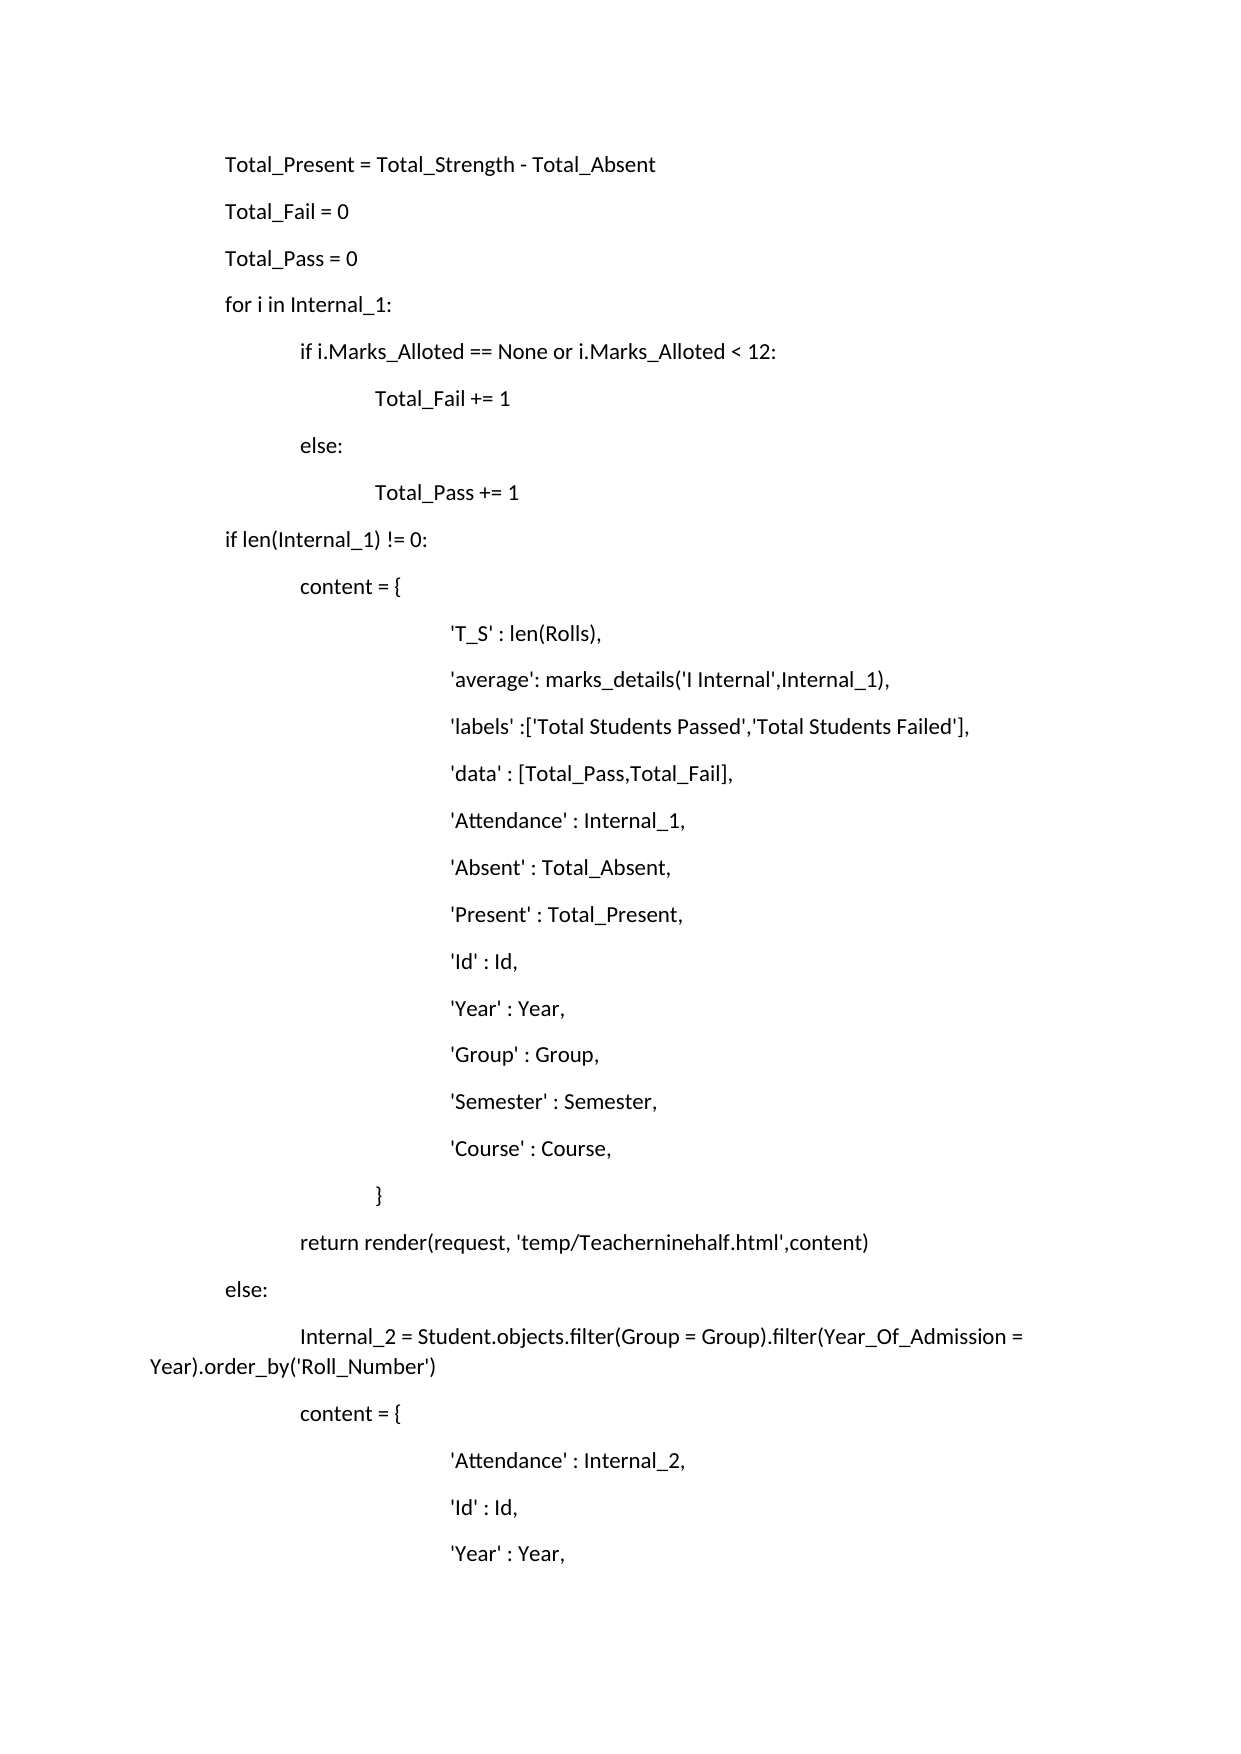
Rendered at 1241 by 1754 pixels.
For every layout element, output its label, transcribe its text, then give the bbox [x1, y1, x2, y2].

text Total_Pass += 1 [150, 478, 1090, 506]
text Total_Present = Total_Strength - Total_Absent [150, 150, 1090, 178]
text 'Absent' : Total_Absent, [150, 853, 1090, 881]
text 'Attendance' : Internal_2, [150, 1446, 1090, 1474]
text 'Id' : Id, [150, 1493, 1090, 1521]
text 'data' : [Total_Pass,Total_Fail], [150, 759, 1090, 787]
text return render(request, 'temp/Teacherninehalf.html',content) [150, 1228, 1090, 1256]
text if len(Internal_1) != 0: [150, 525, 1090, 553]
text for i in Internal_1: [150, 291, 1090, 319]
text content = { [150, 1399, 1090, 1427]
text 'average': marks_details('I Internal',Internal_1), [150, 666, 1090, 694]
text if i.Marks_Alloted == None or i.Marks_Alloted < 12: [150, 337, 1090, 366]
text Internal_2 = Student.objects.filter(Group = Group).filter(Year_Of_Admission = Year).order_by('Roll_Number') [150, 1322, 1090, 1380]
text Total_Fail += 1 [150, 384, 1090, 412]
text 'Group' : Group, [150, 1041, 1090, 1069]
text 'Present' : Total_Present, [150, 900, 1090, 928]
text 'T_S' : len(Rolls), [150, 619, 1090, 647]
text Total_Fail = 0 [150, 197, 1090, 225]
text 'Course' : Course, [150, 1134, 1090, 1162]
text 'Semester' : Semester, [150, 1087, 1090, 1116]
text 'Attendance' : Internal_1, [150, 806, 1090, 834]
text Total_Pass = 0 [150, 244, 1090, 272]
text 'Id' : Id, [150, 947, 1090, 975]
text } [150, 1181, 1090, 1209]
text else: [150, 1275, 1090, 1303]
text content = { [150, 572, 1090, 600]
text 'Year' : Year, [150, 1539, 1090, 1568]
text 'labels' :['Total Students Passed','Total Students Failed'], [150, 712, 1090, 741]
text else: [150, 431, 1090, 459]
text 'Year' : Year, [150, 994, 1090, 1022]
